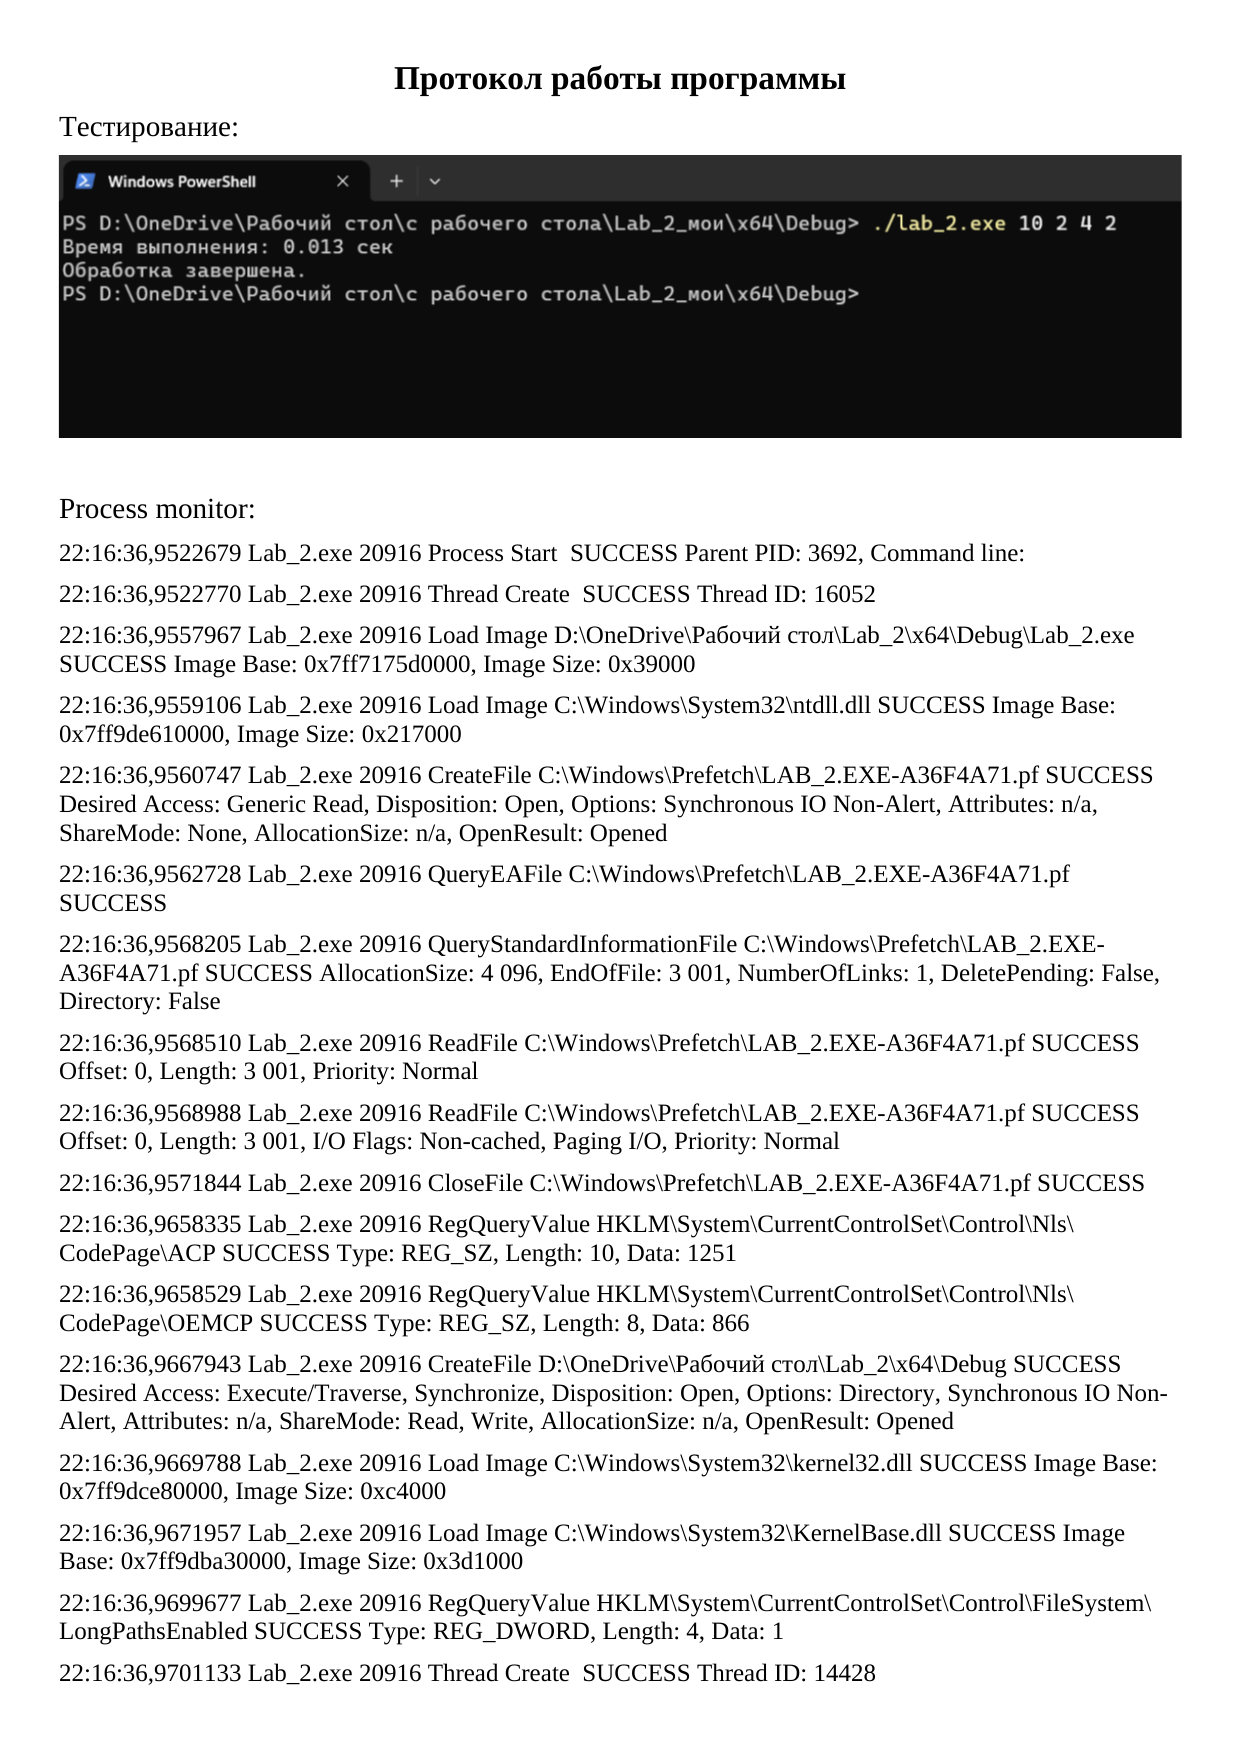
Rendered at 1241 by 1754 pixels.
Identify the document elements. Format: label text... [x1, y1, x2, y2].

picture [58, 155, 1182, 438]
subtitle 22:16:36,9559106 Lab_2.exe 20916 Load Image C:\Windows\System32\ntdll.dll SUCCESS Image Base: 0x7ff9de610000, Image Size: 0x217000 [59, 690, 1181, 748]
subtitle 22:16:36,9557967 Lab_2.exe 20916 Load Image D:\OneDrive\Рабочий стол\Lab_2\x64\Debug\Lab_2.exe SUCCESS Image Base: 0x7ff7175d0000, Image Size: 0x39000 [59, 620, 1181, 678]
subtitle 22:16:36,9658529 Lab_2.exe 20916 RegQueryValue HKLM\System\CurrentControlSet\Control\Nls\CodePage\OEMCP SUCCESS Type: REG_SZ, Length: 8, Data: 866 [59, 1279, 1181, 1336]
subtitle Протокол работы программы [59, 58, 1181, 97]
subtitle 22:16:36,9522770 Lab_2.exe 20916 Thread Create SUCCESS Thread ID: 16052 [59, 579, 1181, 608]
subtitle 22:16:36,9671957 Lab_2.exe 20916 Load Image C:\Windows\System32\KernelBase.dll SUCCESS Image Base: 0x7ff9dba30000, Image Size: 0x3d1000 [59, 1518, 1181, 1575]
subtitle 22:16:36,9562728 Lab_2.exe 20916 QueryEAFile C:\Windows\Prefetch\LAB_2.EXE-A36F4A71.pf SUCCESS [59, 859, 1181, 916]
subtitle 22:16:36,9560747 Lab_2.exe 20916 CreateFile C:\Windows\Prefetch\LAB_2.EXE-A36F4A71.pf SUCCESS Desired Access: Generic Read, Disposition: Open, Options: Synchronous IO Non-Alert, Attributes: n/a, ShareMode: None, AllocationSize: n/a, OpenResult: Opened [59, 760, 1181, 846]
subtitle 22:16:36,9658335 Lab_2.exe 20916 RegQueryValue HKLM\System\CurrentControlSet\Control\Nls\CodePage\ACP SUCCESS Type: REG_SZ, Length: 10, Data: 1251 [59, 1209, 1181, 1266]
subtitle 22:16:36,9699677 Lab_2.exe 20916 RegQueryValue HKLM\System\CurrentControlSet\Control\FileSystem\LongPathsEnabled SUCCESS Type: REG_DWORD, Length: 4, Data: 1 [59, 1588, 1181, 1645]
subtitle 22:16:36,9522679 Lab_2.exe 20916 Process Start SUCCESS Parent PID: 3692, Command line: [59, 538, 1181, 566]
subtitle 22:16:36,9568988 Lab_2.exe 20916 ReadFile C:\Windows\Prefetch\LAB_2.EXE-A36F4A71.pf SUCCESS Offset: 0, Length: 3 001, I/O Flags: Non-cached, Paging I/O, Priority: Normal [59, 1098, 1181, 1155]
subtitle 22:16:36,9568205 Lab_2.exe 20916 QueryStandardInformationFile C:\Windows\Prefetch\LAB_2.EXE-A36F4A71.pf SUCCESS AllocationSize: 4 096, EndOfFile: 3 001, NumberOfLinks: 1, DeletePending: False, Directory: False [59, 929, 1181, 1015]
subtitle Тестирование: [59, 109, 1181, 143]
subtitle 22:16:36,9667943 Lab_2.exe 20916 CreateFile D:\OneDrive\Рабочий стол\Lab_2\x64\Debug SUCCESS Desired Access: Execute/Traverse, Synchronize, Disposition: Open, Options: Directory, Synchronous IO Non-Alert, Attributes: n/a, ShareMode: Read, Write, AllocationSize: n/a, OpenResult: Opened [59, 1349, 1181, 1435]
subtitle Process monitor: [59, 492, 1181, 525]
subtitle 22:16:36,9571844 Lab_2.exe 20916 CloseFile C:\Windows\Prefetch\LAB_2.EXE-A36F4A71.pf SUCCESS [59, 1168, 1181, 1196]
subtitle 22:16:36,9568510 Lab_2.exe 20916 ReadFile C:\Windows\Prefetch\LAB_2.EXE-A36F4A71.pf SUCCESS Offset: 0, Length: 3 001, Priority: Normal [59, 1028, 1181, 1085]
subtitle 22:16:36,9669788 Lab_2.exe 20916 Load Image C:\Windows\System32\kernel32.dll SUCCESS Image Base: 0x7ff9dce80000, Image Size: 0xc4000 [59, 1448, 1181, 1505]
subtitle 22:16:36,9701133 Lab_2.exe 20916 Thread Create SUCCESS Thread ID: 14428 [59, 1658, 1181, 1686]
